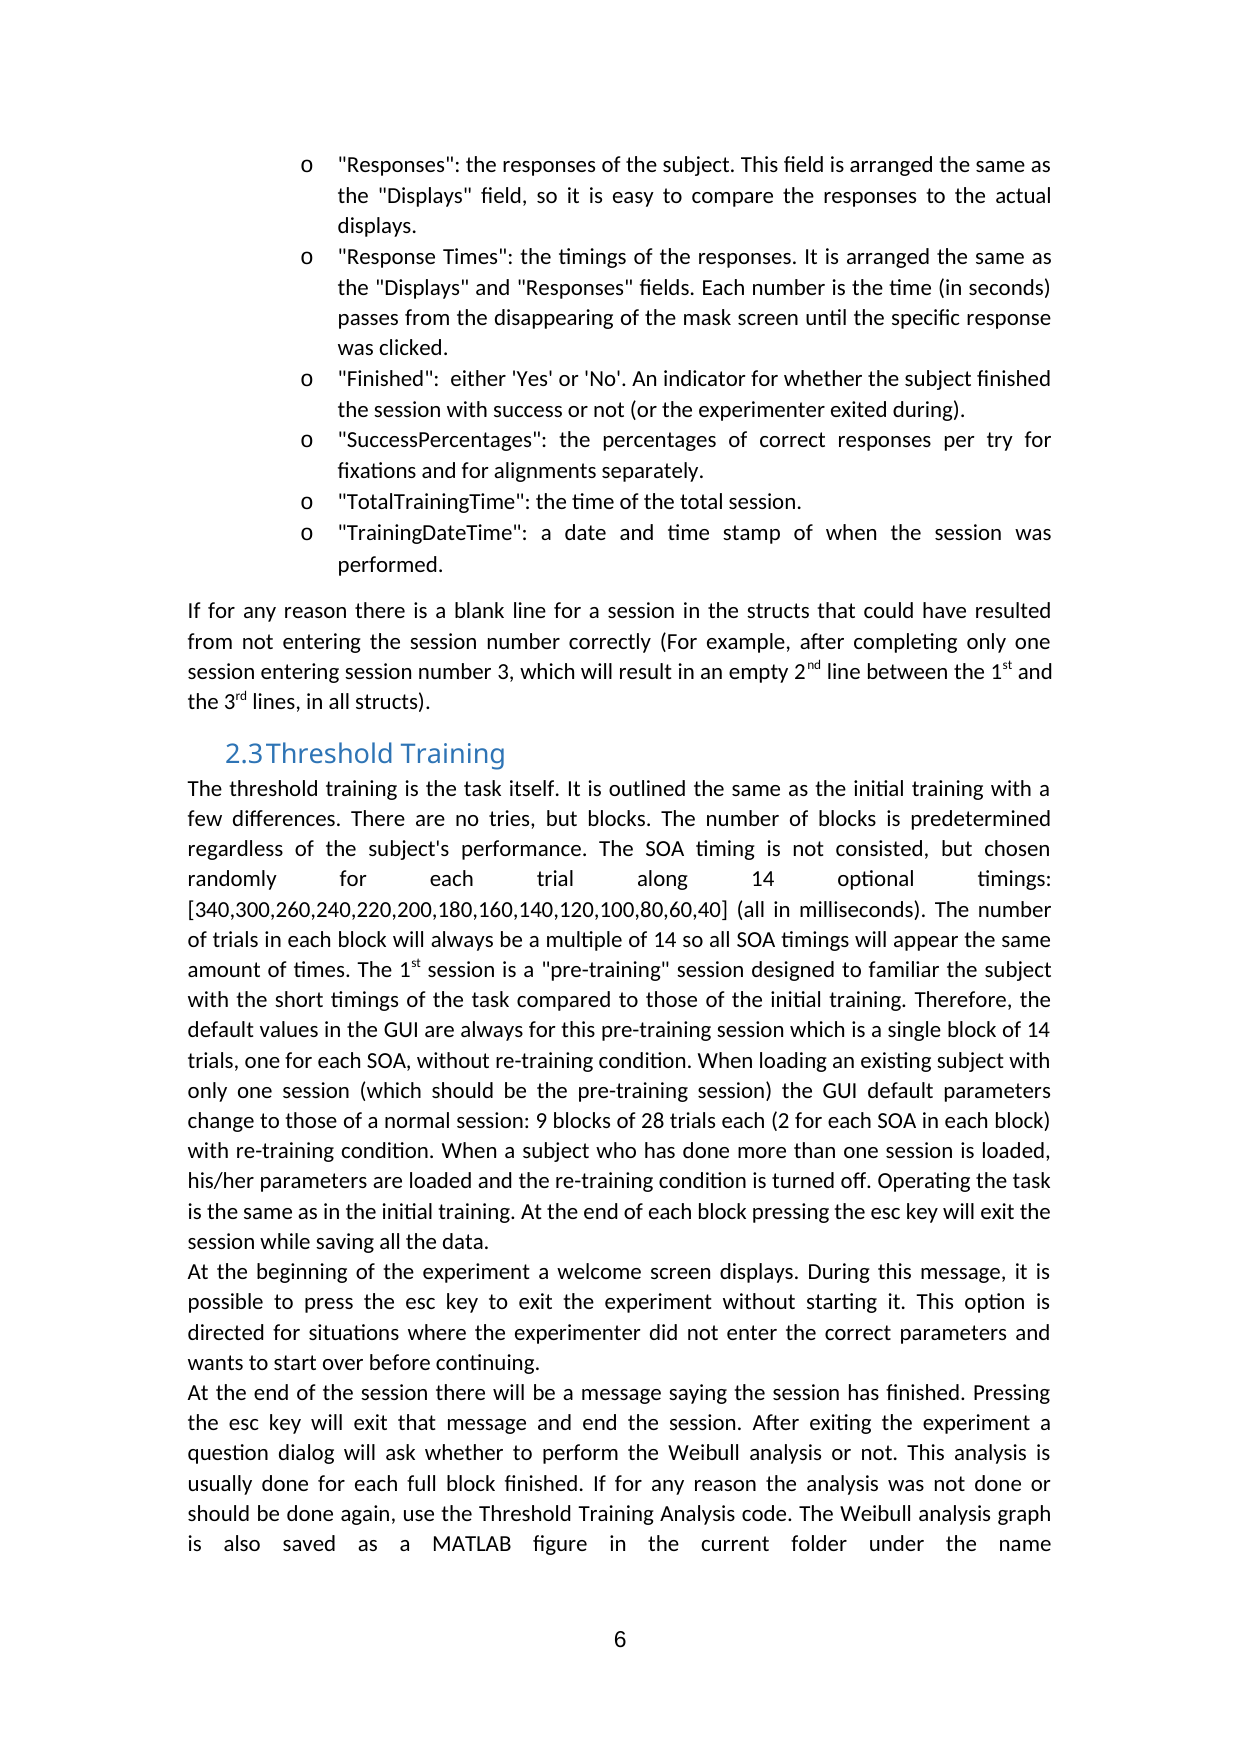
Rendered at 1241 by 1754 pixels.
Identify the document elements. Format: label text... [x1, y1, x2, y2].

list "SuccessPercentages": the percentages of correct responses per try for fixations and for alignments separately. [300, 425, 1053, 485]
text If for any reason there is a blank line for a session in the structs that could have resulted from not entering the session number correctly (For example, after completing only one session entering session number 3, which will result in an empty 2nd line between the 1st and the 3rd lines, in all structs). [187, 597, 1053, 715]
list "Finished": either 'Yes' or 'No'. An indicator for whether the subject finished the session with success or not (or the experimenter exited during). [300, 364, 1053, 423]
list At the beginning of the experiment a welcome screen displays. During this message, it is possible to press the esc key to exit the experiment without starting it. This option is directed for situations where the experimenter did not enter the correct parameters and wants to start over before continuing. [187, 1257, 1053, 1376]
subtitle Threshold Training [225, 734, 1053, 771]
list "Response Times": the timings of the responses. It is arranged the same as the "Displays" and "Responses" fields. Each number is the time (in seconds) passes from the disappearing of the mask screen until the specific response was clicked. [300, 242, 1053, 362]
list "TrainingDateTime": a date and time stamp of when the session was performed. [300, 518, 1053, 578]
list The threshold training is the task itself. It is outlined the same as the initial training with a few differences. There are no tries, but blocks. The number of blocks is predetermined regardless of the subject's performance. The SOA timing is not consisted, but chosen randomly for each trial along 14 optional timings: [340,300,260,240,220,200,180,160,140,120,100,80,60,40] (all in milliseconds). The number of trials in each block will always be a multiple of 14 so all SOA timings will appear the same amount of times. The 1st session is a "pre-training" session designed to familiar the subject with the short timings of the task compared to those of the initial training. Therefore, the default values in the GUI are always for this pre-training session which is a single block of 14 trials, one for each SOA, without re-training condition. When loading an existing subject with only one session (which should be the pre-training session) the GUI default parameters change to those of a normal session: 9 blocks of 28 trials each (2 for each SOA in each block) with re-training condition. When a subject who has done more than one session is loaded, his/her parameters are loaded and the re-training condition is turned off. Operating the task is the same as in the initial training. At the end of each block pressing the esc key will exit the session while saving all the data. [187, 774, 1053, 1255]
list "TotalTrainingTime": the time of the total session. [300, 487, 1053, 516]
list "Responses": the responses of the subject. This field is arranged the same as the "Displays" field, so it is easy to compare the responses to the actual displays. [300, 150, 1053, 239]
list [187, 1378, 1053, 1557]
